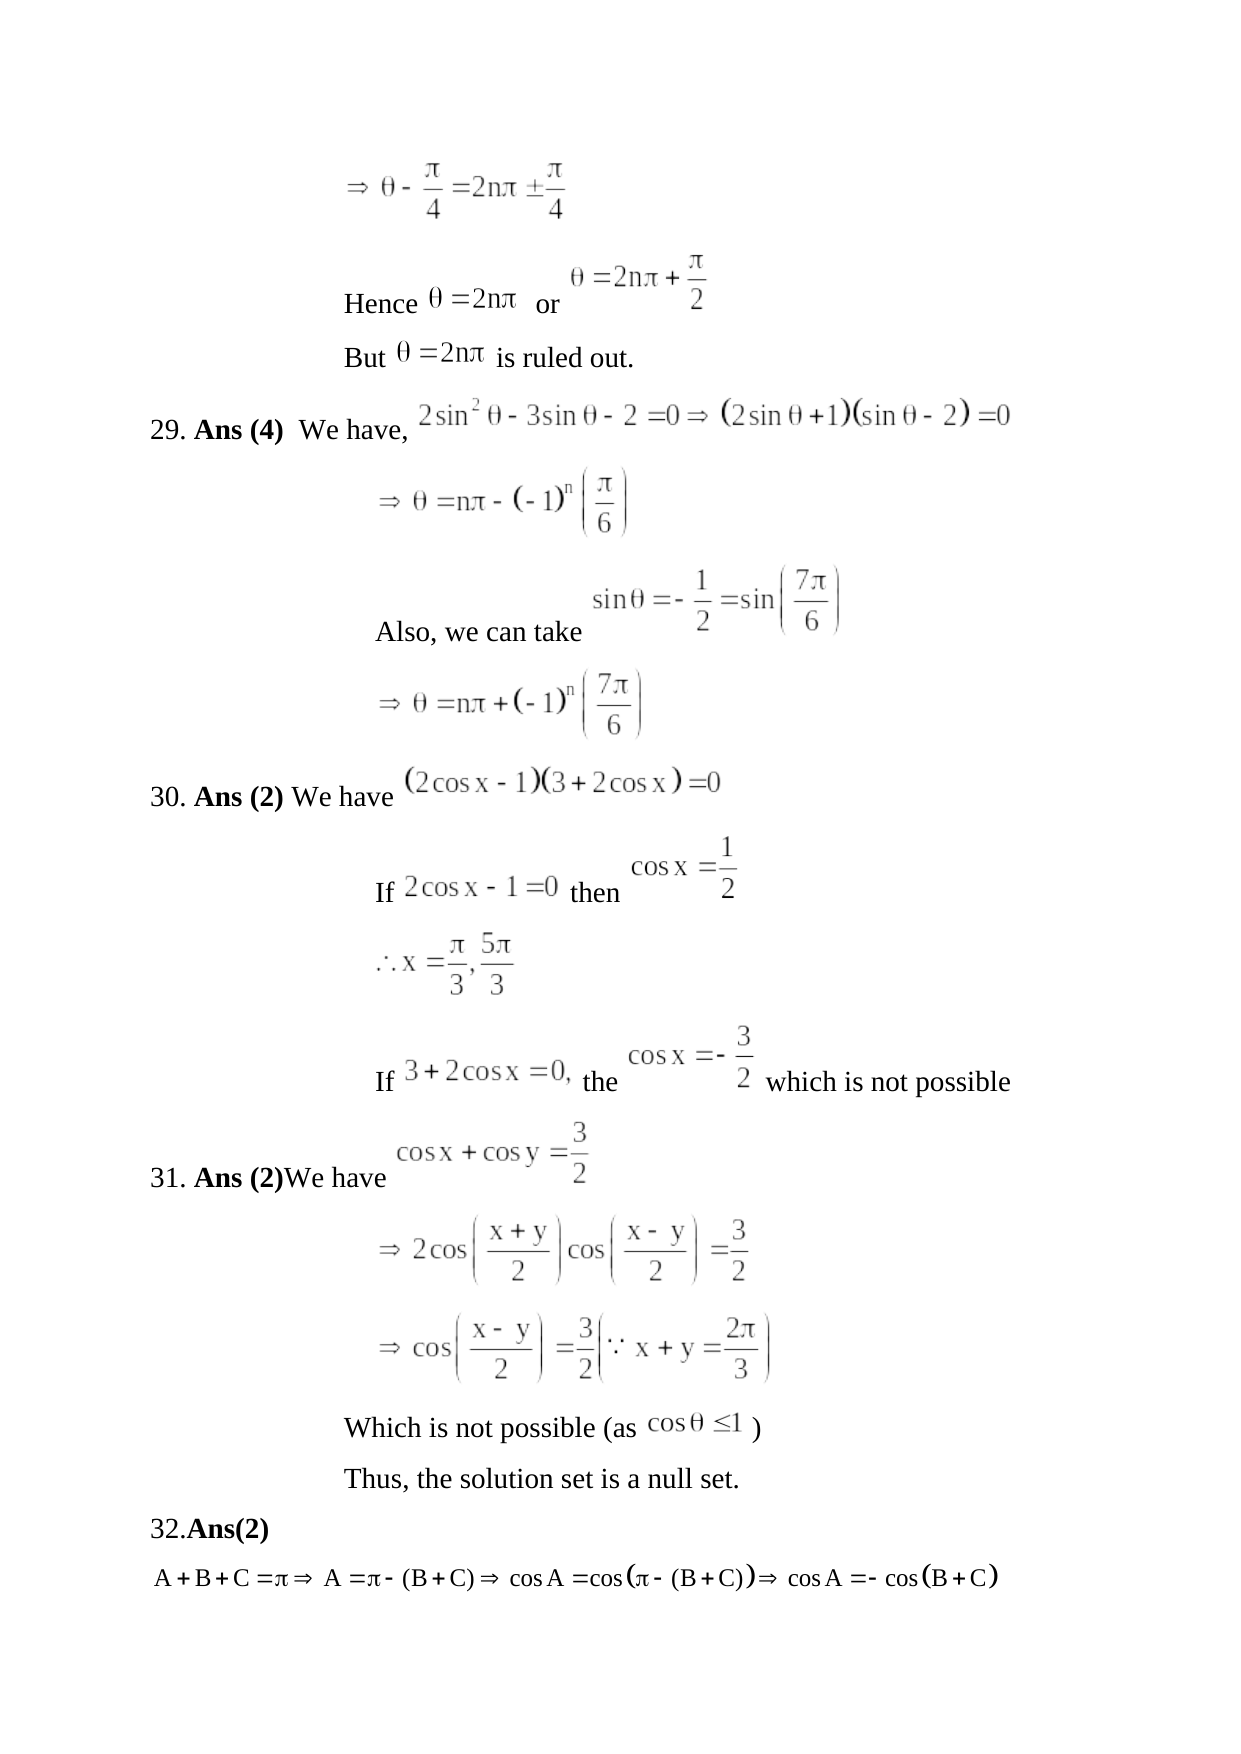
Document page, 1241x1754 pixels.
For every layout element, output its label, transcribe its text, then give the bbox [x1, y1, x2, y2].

text 32.Ans(2) [150, 1511, 1090, 1601]
text 29. Ans (4) We have, [150, 391, 1090, 446]
text Which is not possible (as ) [150, 1407, 1090, 1444]
text Hence or [150, 240, 1090, 320]
text Also, we can take [150, 560, 1090, 648]
text 31. Ans (2)We have [150, 1114, 1090, 1194]
text If the which is not possible [150, 1018, 1090, 1097]
text But is ruled out. [150, 337, 1090, 374]
text Thus, the solution set is a null set. [150, 1461, 1090, 1494]
text If then [150, 829, 1090, 909]
text 30. Ans (2) We have [150, 763, 1090, 813]
